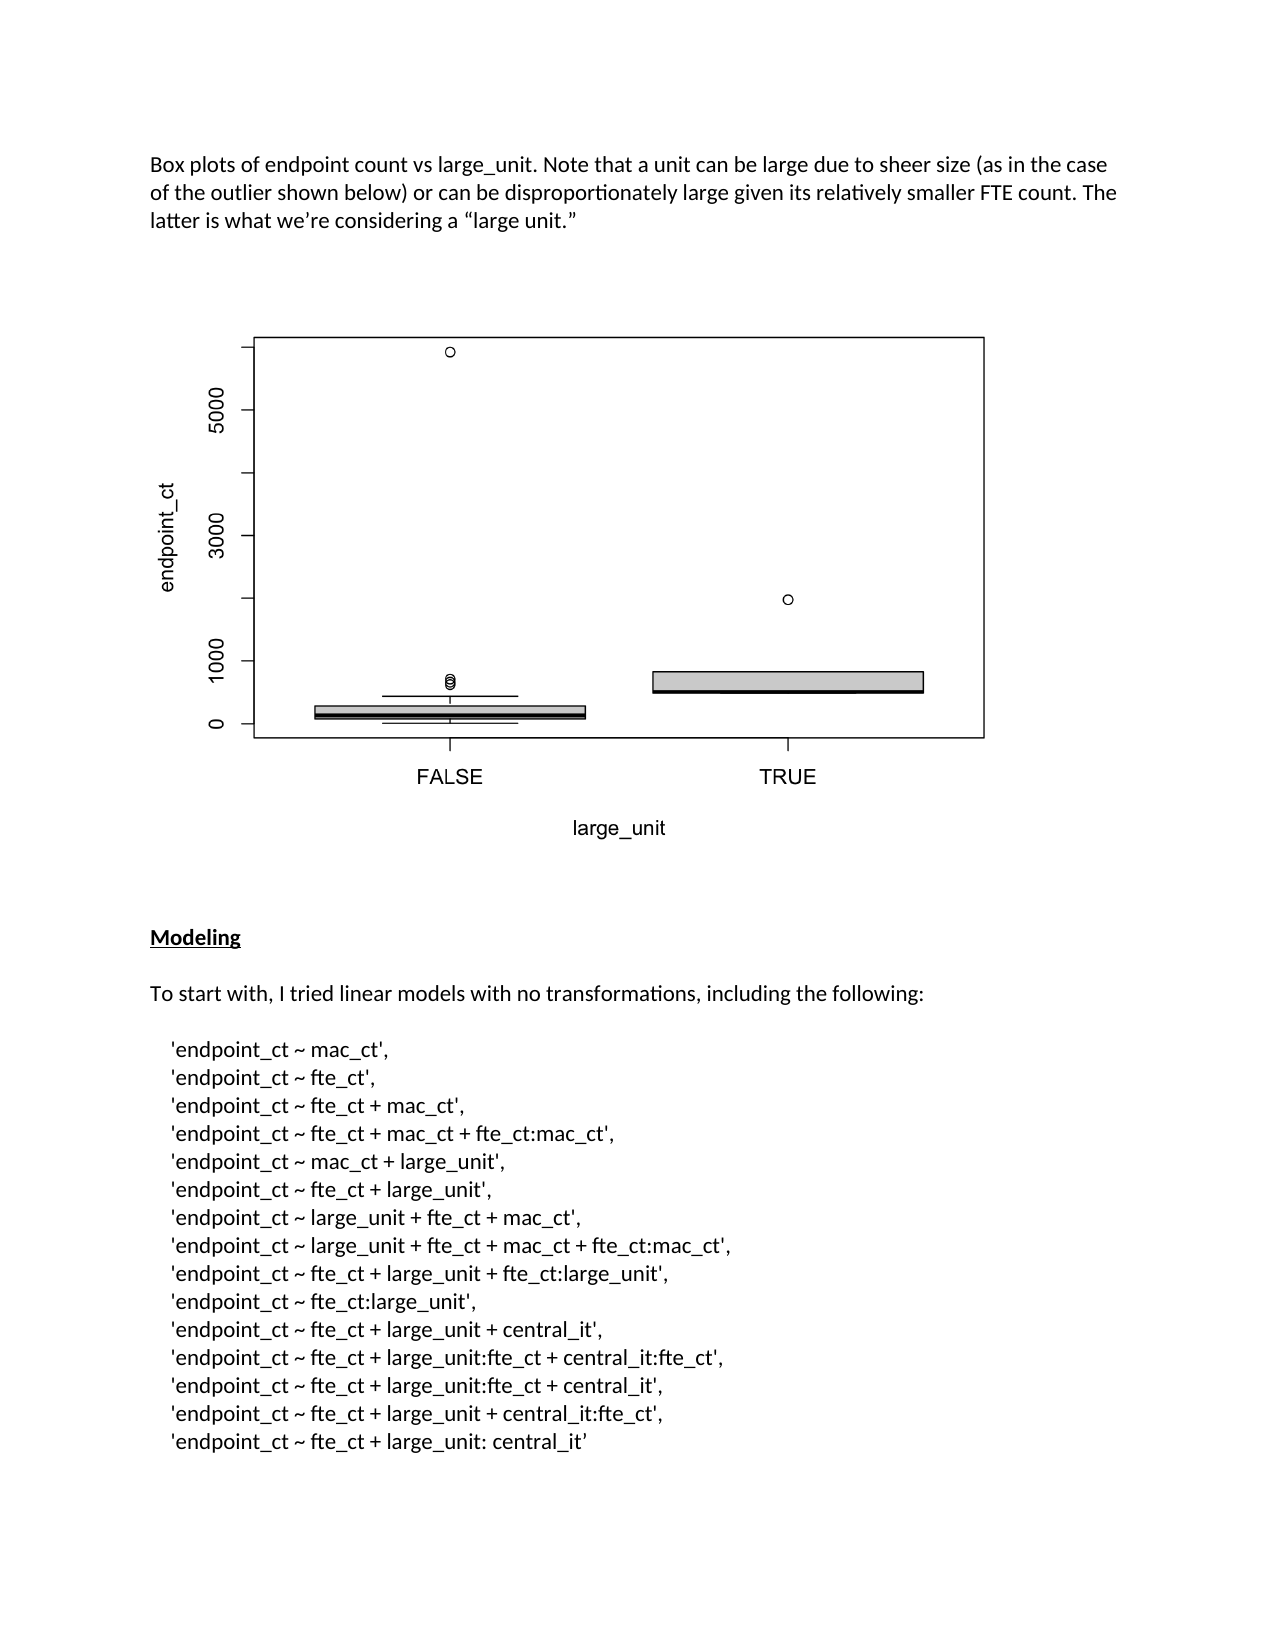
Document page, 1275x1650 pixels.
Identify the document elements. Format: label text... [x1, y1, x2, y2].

text 'endpoint_ct ~ fte_ct + large_unit:fte_ct + central_it:fte_ct', [150, 1343, 1125, 1371]
text 'endpoint_ct ~ fte_ct + large_unit:fte_ct + central_it', [150, 1371, 1125, 1399]
text 'endpoint_ct ~ fte_ct', [150, 1063, 1125, 1091]
text Box plots of endpoint count vs large_unit. Note that a unit can be large due to sheer size (as in the case of the outlier shown below) or can be disproportionately large given its relatively smaller FTE count. The latter is what we’re considering a “large unit.” [150, 150, 1125, 234]
text 'endpoint_ct ~ fte_ct + mac_ct + fte_ct:mac_ct', [150, 1119, 1125, 1147]
text 'endpoint_ct ~ fte_ct + mac_ct', [150, 1091, 1125, 1119]
text 'endpoint_ct ~ large_unit + fte_ct + mac_ct + fte_ct:mac_ct', [150, 1231, 1125, 1259]
text 'endpoint_ct ~ mac_ct', [150, 1035, 1125, 1063]
text 'endpoint_ct ~ fte_ct + large_unit + central_it:fte_ct', [150, 1399, 1125, 1427]
text To start with, I tried linear models with no transformations, including the following: [150, 979, 1125, 1007]
text 'endpoint_ct ~ fte_ct + large_unit + fte_ct:large_unit', [150, 1259, 1125, 1287]
text 'endpoint_ct ~ fte_ct + large_unit', [150, 1175, 1125, 1203]
text Modeling [150, 923, 1125, 951]
text 'endpoint_ct ~ fte_ct:large_unit', [150, 1287, 1125, 1315]
text 'endpoint_ct ~ mac_ct + large_unit', [150, 1147, 1125, 1175]
text 'endpoint_ct ~ fte_ct + large_unit + central_it', [150, 1315, 1125, 1343]
picture [150, 234, 1037, 867]
text 'endpoint_ct ~ large_unit + fte_ct + mac_ct', [150, 1203, 1125, 1231]
text 'endpoint_ct ~ fte_ct + large_unit: central_it’ [150, 1427, 1125, 1455]
